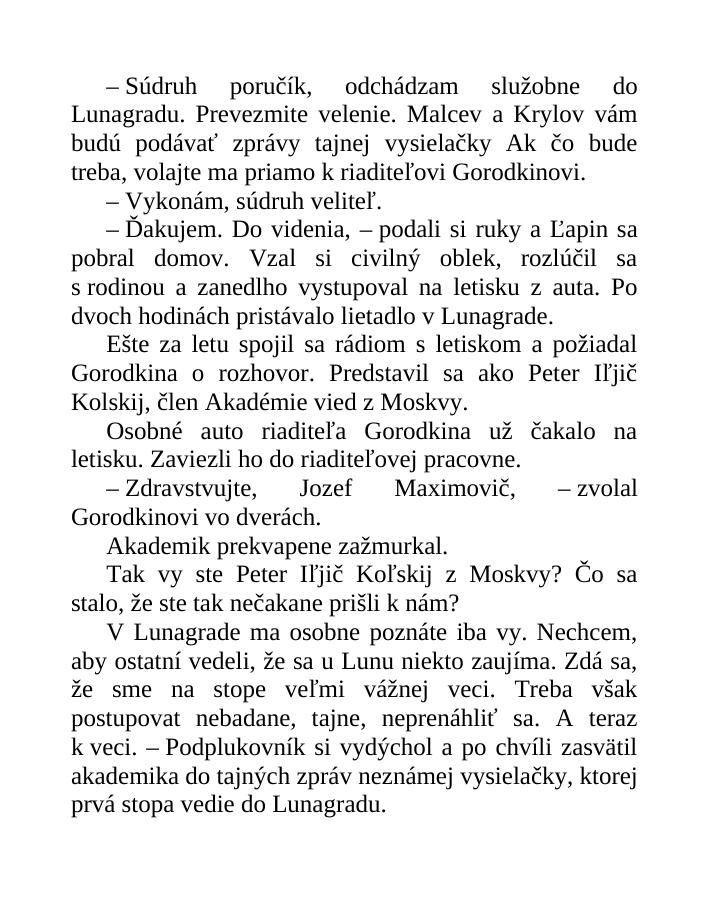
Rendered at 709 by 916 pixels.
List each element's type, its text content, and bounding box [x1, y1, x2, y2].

text Akademik prekvapene zažmurkal. [71, 531, 638, 559]
text V Lunagrade ma osobne poznáte iba vy. Nechcem, aby ostatní vedeli, že sa u Lunu niekto zaujíma. Zdá sa, že sme na stope veľmi vážnej veci. Treba však postupovat nebadane, tajne, neprenáhliť sa. A teraz k veci. – Podplukovník si vydýchol a po chvíli zasvätil akademika do tajných zpráv neznámej vysielačky, ktorej prvá stopa vedie do Lunagradu. [71, 617, 638, 818]
text – Vykonám, súdruh veliteľ. [71, 186, 638, 214]
text Osobné auto riaditeľa Gorodkina už čakalo na letisku. Zaviezli ho do riaditeľovej pracovne. [71, 416, 638, 473]
text – Zdravstvujte, Jozef Maximovič, – zvolal Gorodkinovi vo dverách. [71, 473, 638, 531]
text – Súdruh poručík, odchádzam služobne do Lunagradu. Prevezmite velenie. Malcev a Krylov vám budú podávať zprávy tajnej vysielačky Ak čo bude treba, volajte ma priamo k riaditeľovi Gorodkinovi. [71, 71, 638, 186]
text – Ďakujem. Do videnia, – podali si ruky a Ľapin sa pobral domov. Vzal si civilný oblek, rozlúčil sa s rodinou a zanedlho vystupoval na letisku z auta. Po dvoch hodinách pristávalo lietadlo v Lunagrade. [71, 214, 638, 329]
text Tak vy ste Peter Iľjič Koľskij z Moskvy? Čo sa stalo, že ste tak nečakane prišli k nám? [71, 559, 638, 617]
text Ešte za letu spojil sa rádiom s letiskom a požiadal Gorodkina o rozhovor. Predstavil sa ako Peter Iľjič Kolskij, člen Akadémie vied z Moskvy. [71, 329, 638, 416]
